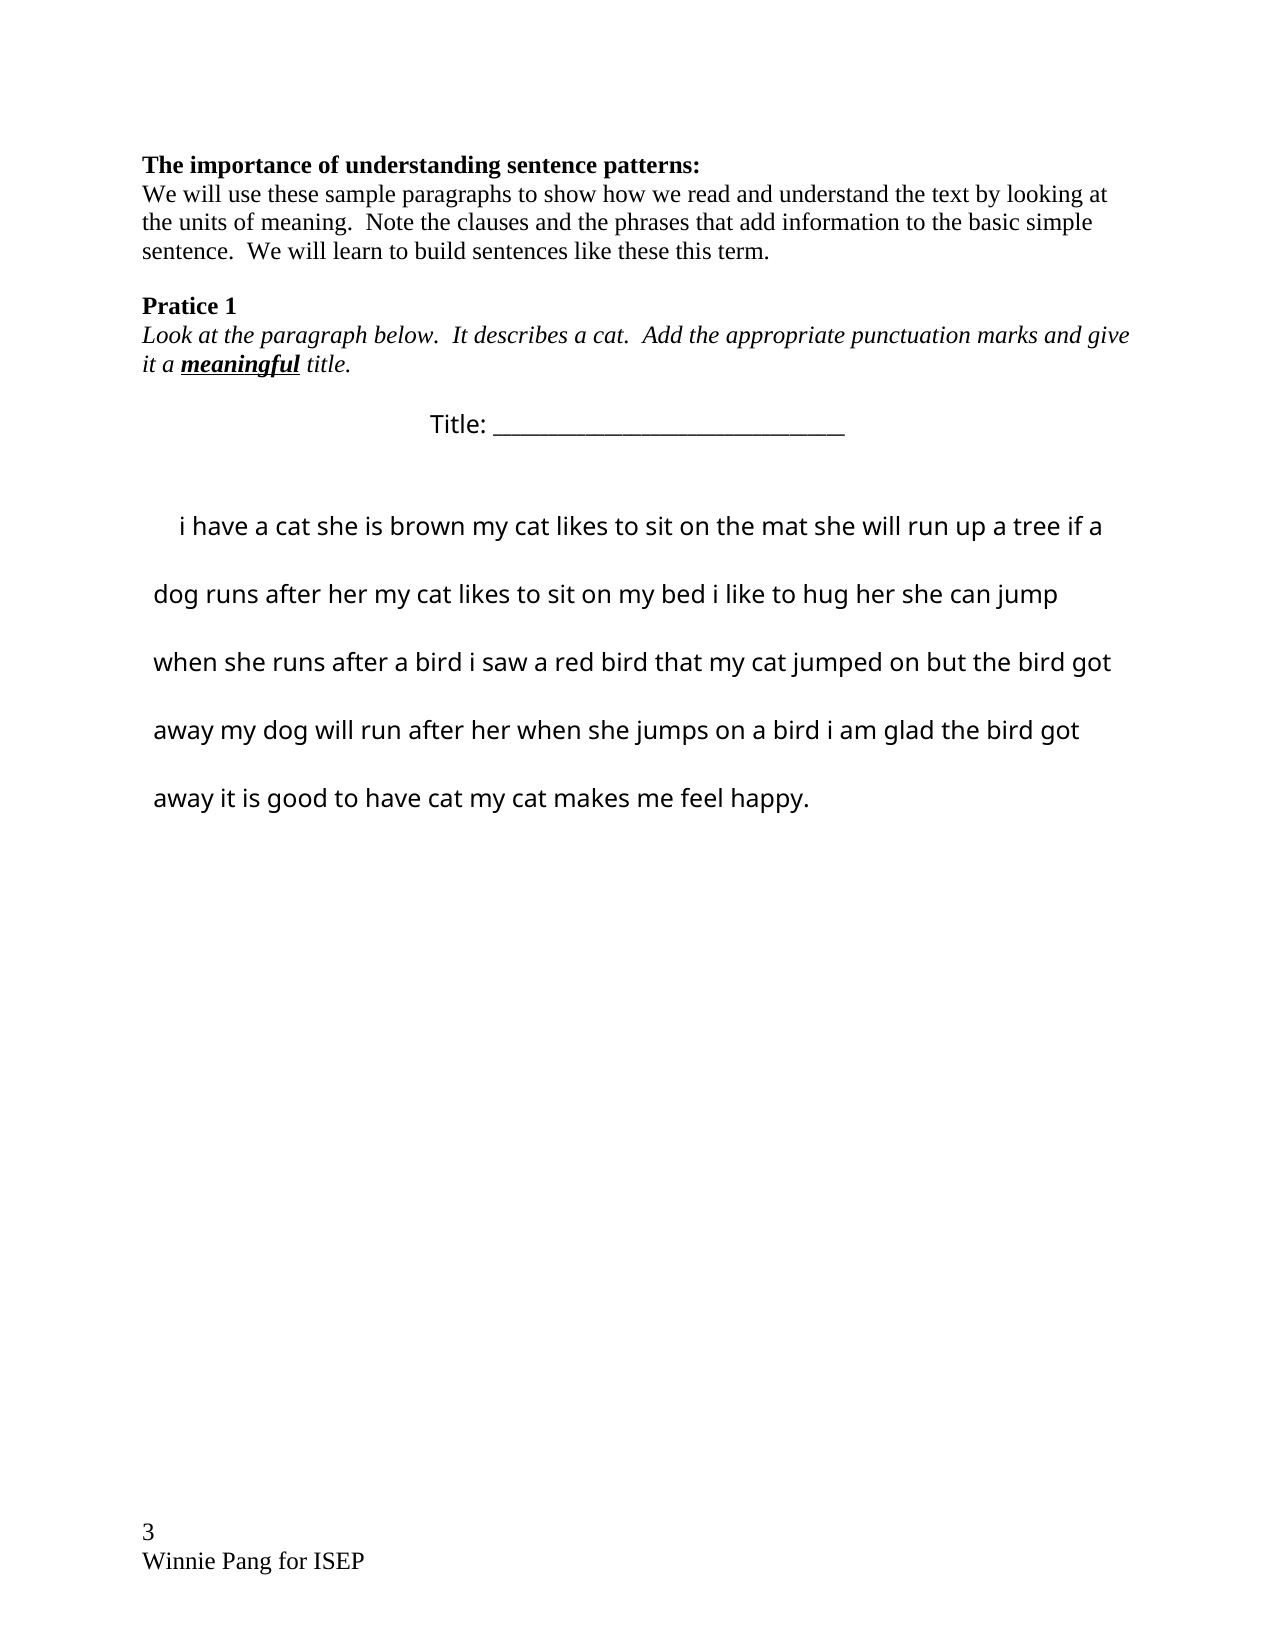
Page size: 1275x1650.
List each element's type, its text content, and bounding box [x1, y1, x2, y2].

text Look at the paragraph below. It describes a cat. Add the appropriate punctuation marks and give it a meaningful title. [142, 320, 1133, 378]
table_header i have a cat she is brown my cat likes to sit on the mat she will run up a tree if a dog runs after her my cat likes to sit on my bed i like to hug her she can jump when she runs after a bird i saw a red bird that my cat jumped on but the bird got away my dog will run after her when she jumps on a bird i am glad the bird got away it is good to have cat my cat makes me feel happy. [142, 440, 1133, 844]
text Title: ______________________________________ [142, 406, 1133, 440]
text Pratice 1 [142, 291, 1133, 320]
text The importance of understanding sentence patterns: [142, 150, 1133, 179]
text We will use these sample paragraphs to show how we read and understand the text by looking at the units of meaning. Note the clauses and the phrases that add information to the basic simple sentence. We will learn to build sentences like these this term. [142, 179, 1133, 265]
